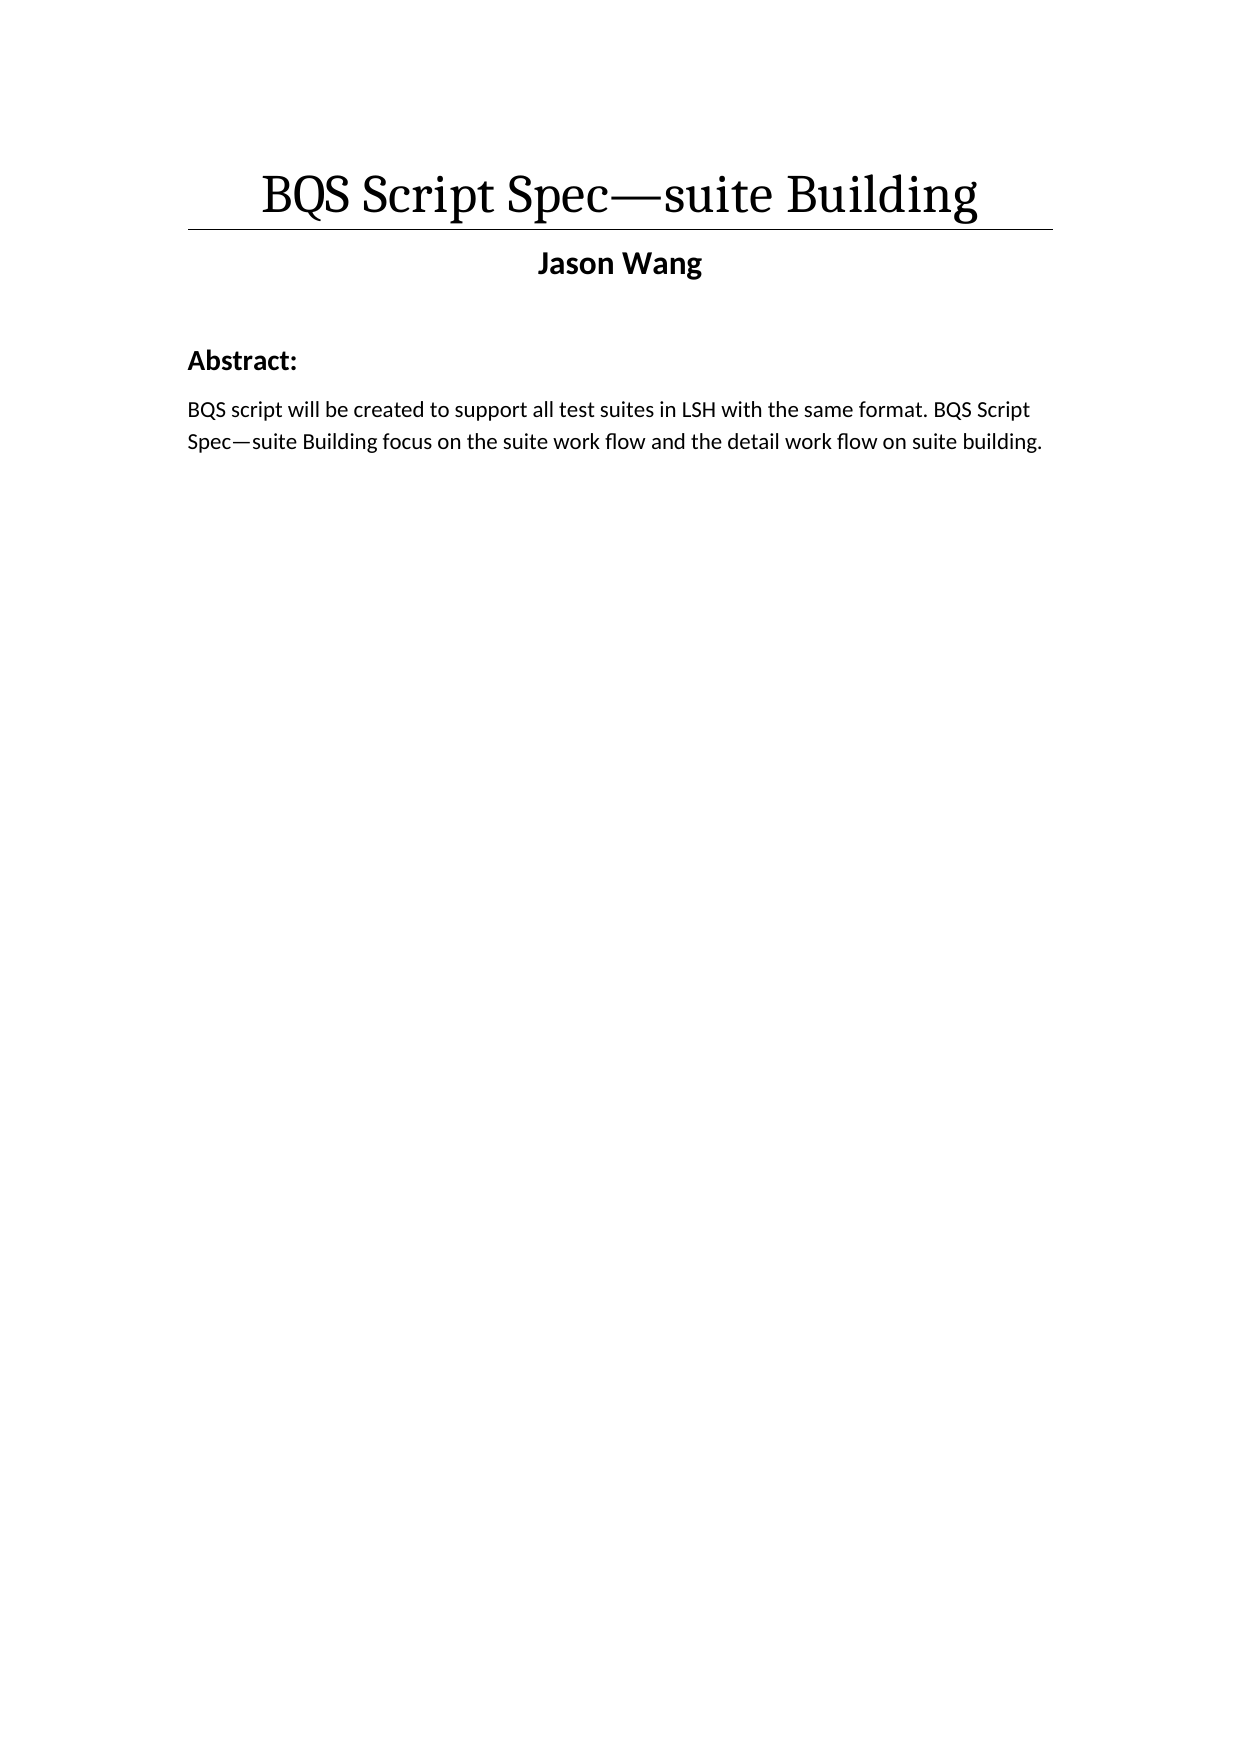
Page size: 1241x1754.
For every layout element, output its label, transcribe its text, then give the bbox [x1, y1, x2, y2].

text Jason Wang [187, 230, 1053, 295]
text Abstract: [187, 328, 1053, 393]
title BQS Script Spec—suite Building [187, 162, 1053, 230]
text BQS script will be created to support all test suites in LSH with the same format. BQS Script Spec—suite Building focus on the suite work flow and the detail work flow on suite building. [187, 393, 1053, 458]
